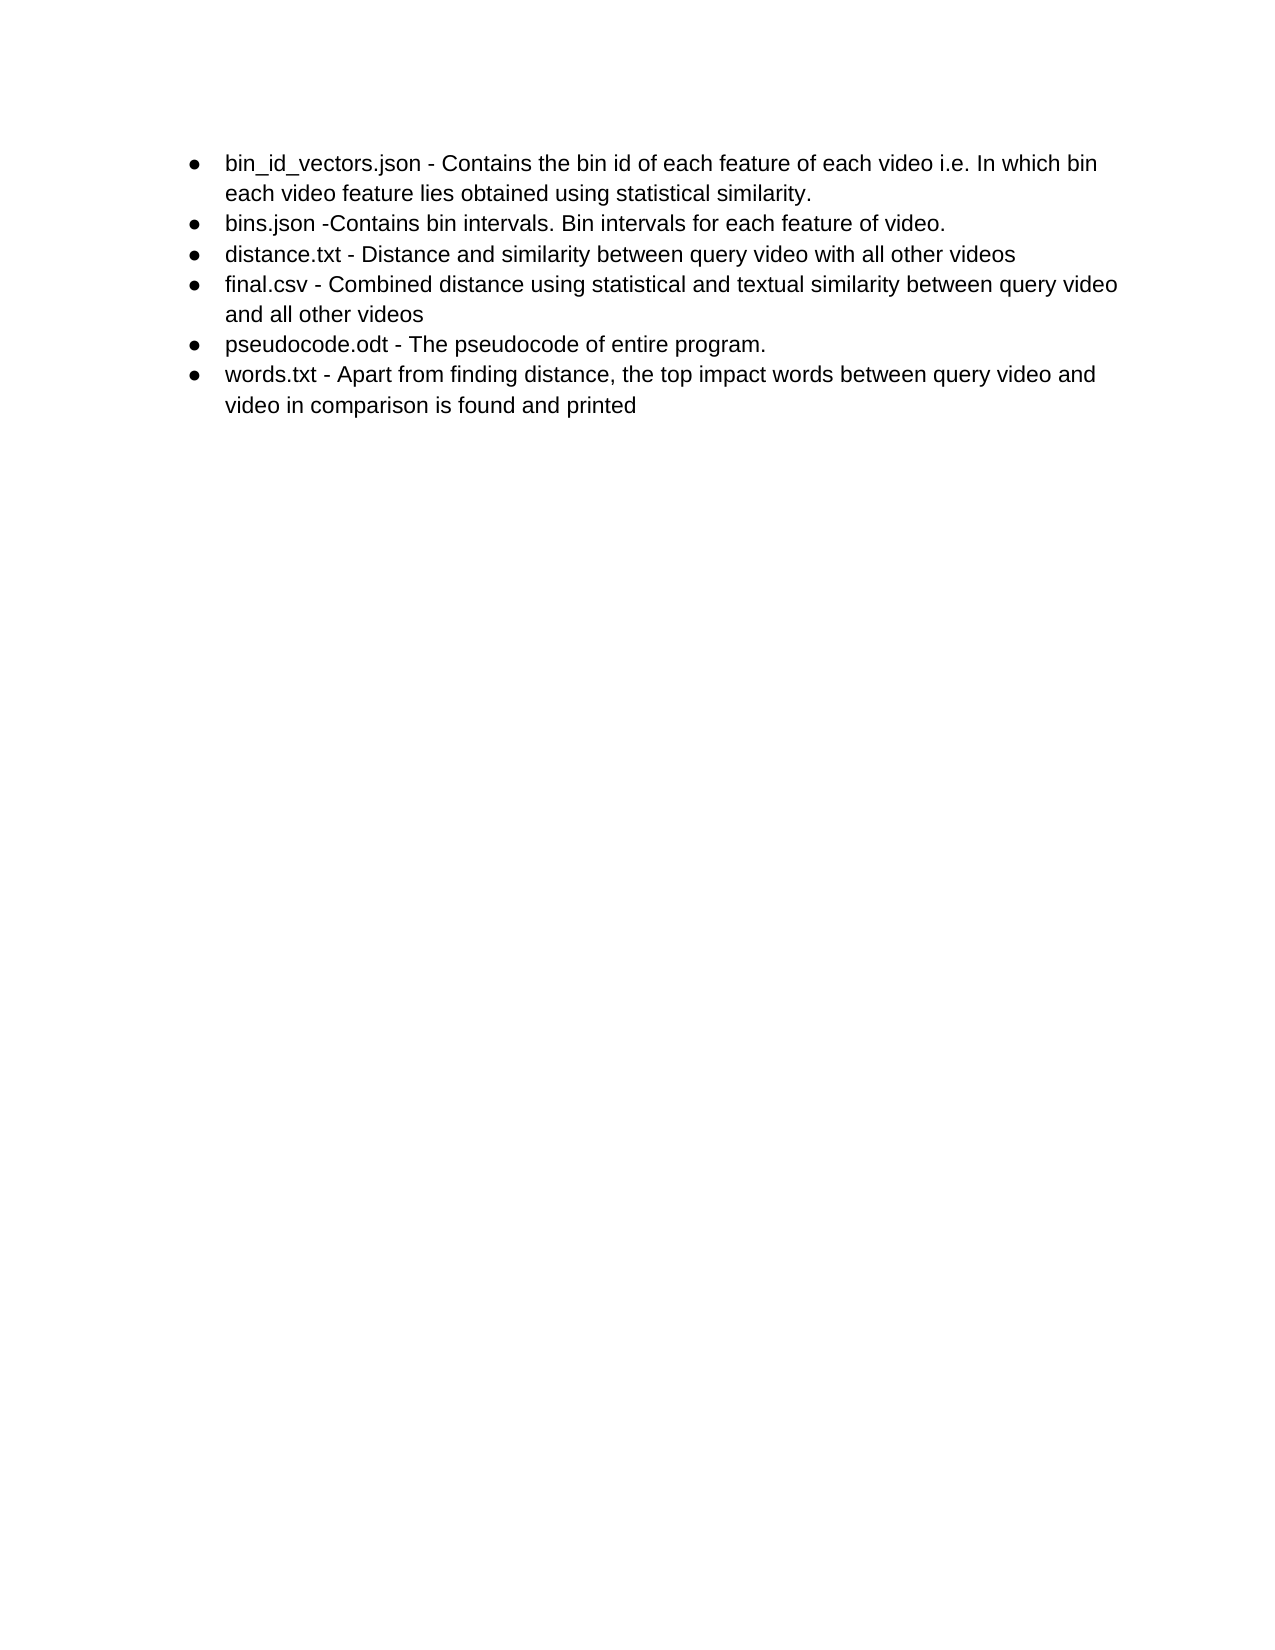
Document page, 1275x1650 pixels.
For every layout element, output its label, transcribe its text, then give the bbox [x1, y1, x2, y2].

list final.csv - Combined distance using statistical and textual similarity between query video and all other videos [187, 271, 1125, 327]
list distance.txt - Distance and similarity between query video with all other videos [187, 241, 1125, 267]
list bin_id_vectors.json - Contains the bin id of each feature of each video i.e. In which bin each video feature lies obtained using statistical similarity. [187, 150, 1125, 207]
list pseudocode.odt - The pseudocode of entire program. [187, 331, 1125, 358]
list words.txt - Apart from finding distance, the top impact words between query video and video in comparison is found and printed [187, 361, 1125, 418]
list bins.json -Contains bin intervals. Bin intervals for each feature of video. [187, 210, 1125, 237]
